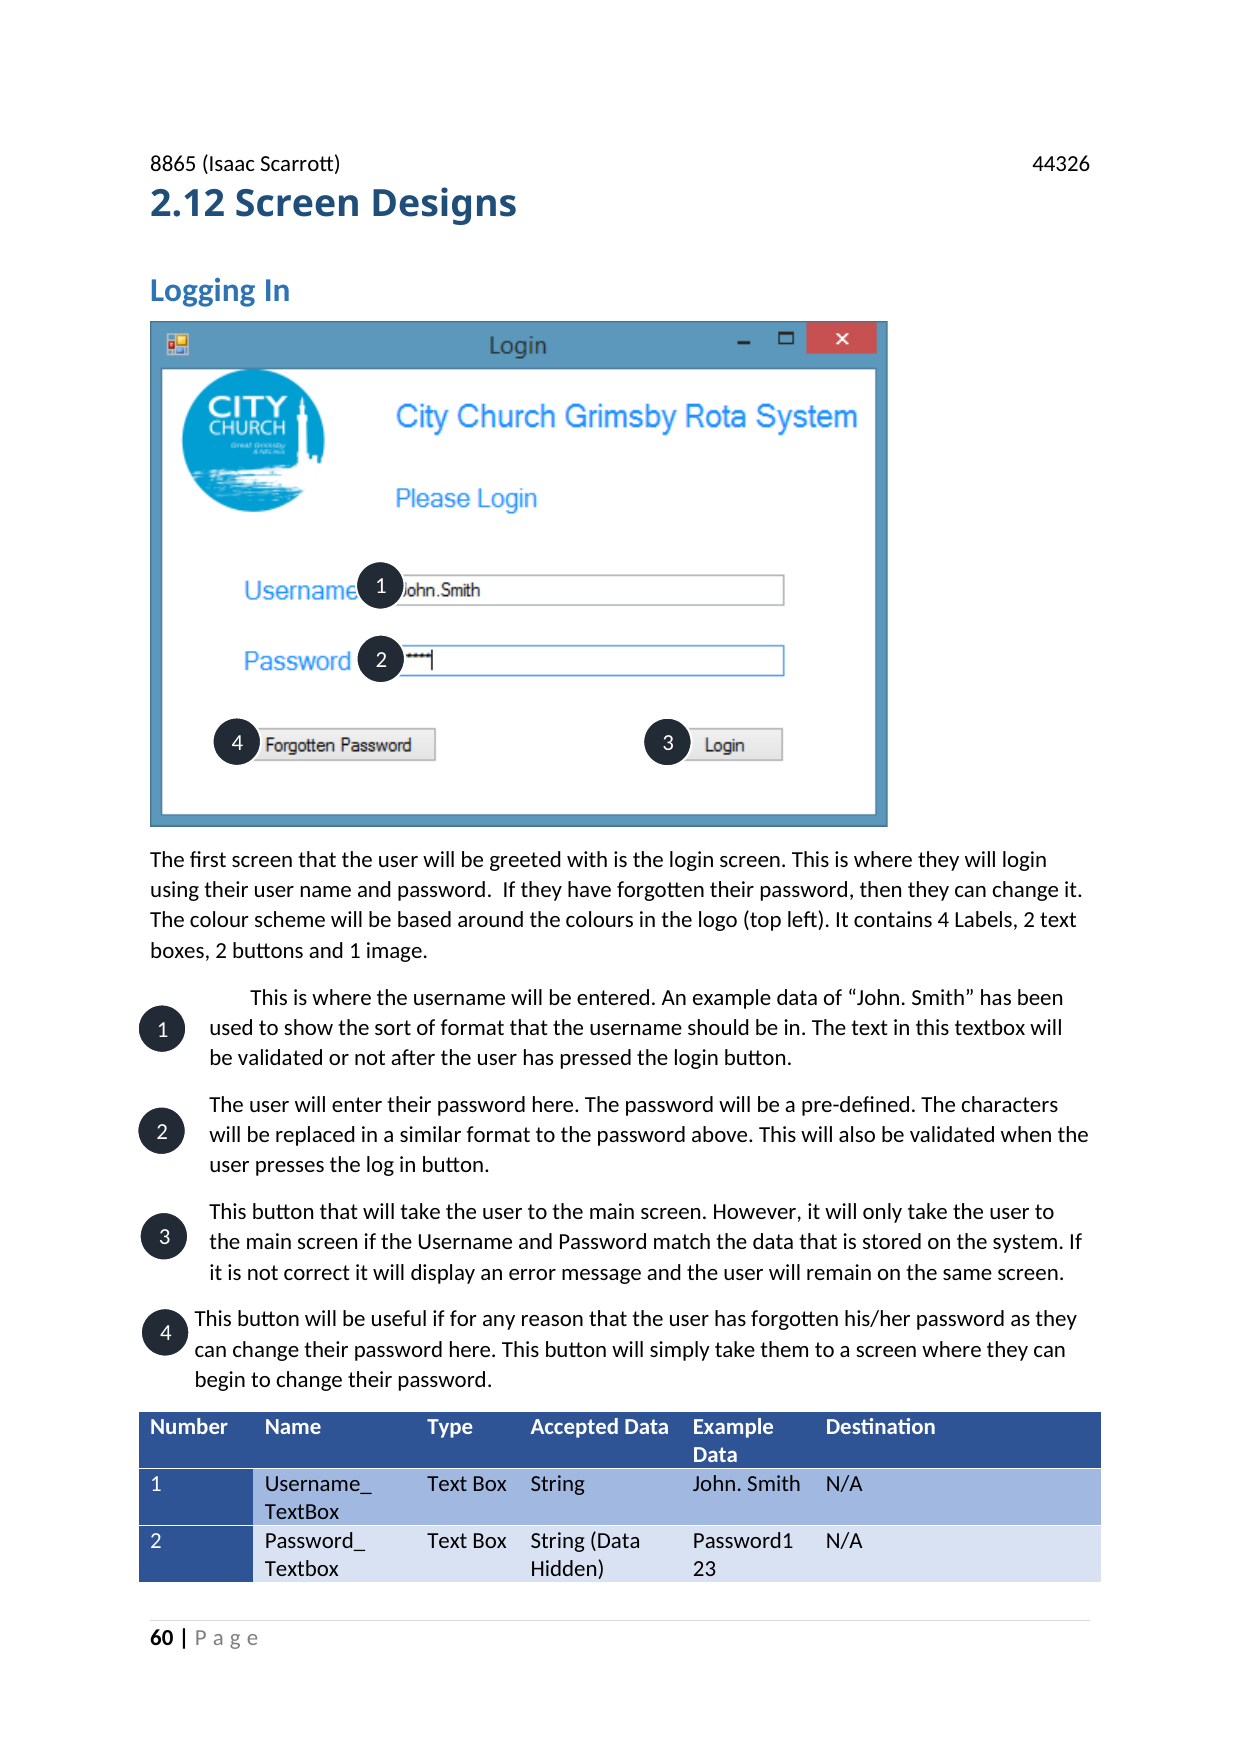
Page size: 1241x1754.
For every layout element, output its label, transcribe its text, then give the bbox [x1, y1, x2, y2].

table_cell John. Smith [681, 1469, 814, 1525]
table_cell 2 [139, 1526, 253, 1582]
table_cell Username_ TextBox [253, 1469, 416, 1525]
text This is where the username will be entered. An example data of “John. Smith” has been used to show the sort of format that the username should be in. The text in this textbox will be validated or not after the user has pressed the login button. [209, 983, 1090, 1071]
table_cell Text Box [416, 1526, 519, 1582]
table_cell String [519, 1469, 681, 1525]
table_header Destination [814, 1412, 1101, 1468]
table_cell N/A [814, 1526, 1101, 1582]
table_cell Text Box [416, 1469, 519, 1525]
table_cell N/A [814, 1469, 1101, 1525]
table_header Name [253, 1412, 416, 1468]
subtitle Logging In [150, 269, 1090, 310]
picture [150, 321, 888, 827]
table_header Example Data [681, 1412, 814, 1468]
table_header Number [139, 1412, 253, 1468]
table_cell Password_ Textbox [253, 1526, 416, 1582]
text This button will be useful if for any reason that the user has forgotten his/her password as they can change their password here. This button will simply take them to a screen where they can begin to change their password. [194, 1304, 1090, 1393]
table_header Accepted Data [519, 1412, 681, 1468]
table_cell 1 [139, 1469, 253, 1525]
text The user will enter their password here. The password will be a pre-defined. The characters will be replaced in a similar format to the password above. This will also be validated when the user presses the log in button. [209, 1090, 1090, 1178]
text The first screen that the user will be greeted with is the login screen. This is where they will login using their user name and password. If they have forgotten their password, then they can change it. The colour scheme will be based around the colours in the logo (top left). It contains 4 Labels, 2 text boxes, 2 buttons and 1 image. [150, 845, 1090, 964]
text 2.12 Screen Designs [150, 177, 1090, 228]
text This button that will take the user to the main screen. However, it will only take the user to the main screen if the Username and Password match the data that is stored on the system. If it is not correct it will display an error message and the user will remain on the same screen. [209, 1197, 1090, 1286]
table_header Type [416, 1412, 519, 1468]
table_cell Password123 [681, 1526, 814, 1582]
table_cell String (Data Hidden) [519, 1526, 681, 1582]
